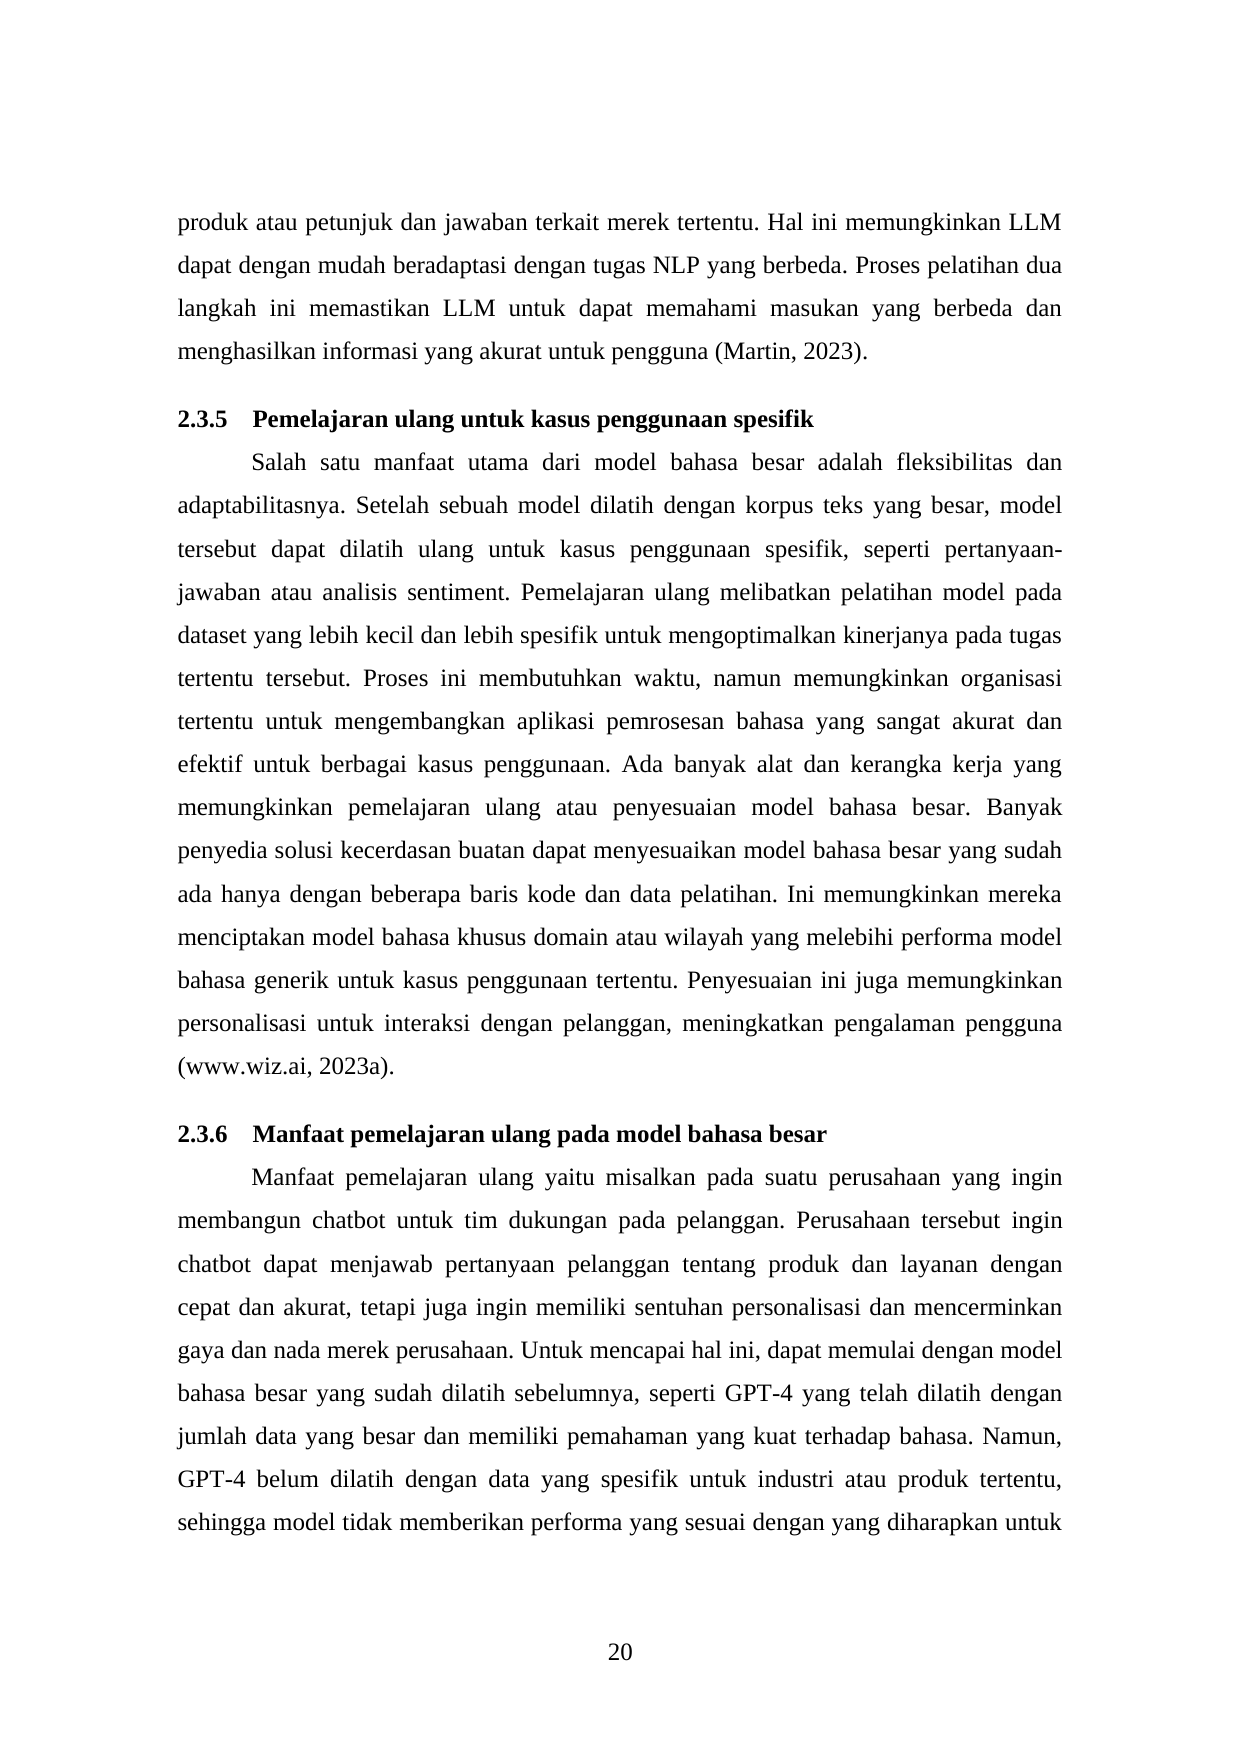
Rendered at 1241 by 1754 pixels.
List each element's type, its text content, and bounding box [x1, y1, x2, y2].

subtitle Manfaat pemelajaran ulang pada model bahasa besar [177, 1119, 1063, 1148]
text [177, 1162, 1063, 1536]
subtitle Pemelajaran ulang untuk kasus penggunaan spesifik [177, 404, 1063, 433]
text Salah satu manfaat utama dari model bahasa besar adalah fleksibilitas dan adaptabilitasnya. Setelah sebuah model dilatih dengan korpus teks yang besar, model tersebut dapat dilatih ulang untuk kasus penggunaan spesifik, seperti pertanyaan-jawaban atau analisis sentiment. Pemelajaran ulang melibatkan pelatihan model pada dataset yang lebih kecil dan lebih spesifik untuk mengoptimalkan kinerjanya pada tugas tertentu tersebut. Proses ini membutuhkan waktu, namun memungkinkan organisasi tertentu untuk mengembangkan aplikasi pemrosesan bahasa yang sangat akurat dan efektif untuk berbagai kasus penggunaan. Ada banyak alat dan kerangka kerja yang memungkinkan pemelajaran ulang atau penyesuaian model bahasa besar. Banyak penyedia solusi kecerdasan buatan dapat menyesuaikan model bahasa besar yang sudah ada hanya dengan beberapa baris kode dan data pelatihan. Ini memungkinkan mereka menciptakan model bahasa khusus domain atau wilayah yang melebihi performa model bahasa generik untuk kasus penggunaan tertentu. Penyesuaian ini juga memungkinkan personalisasi untuk interaksi dengan pelanggan, meningkatkan pengalaman pengguna (www.wiz.ai, 2023a). [177, 447, 1063, 1080]
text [177, 207, 1063, 365]
